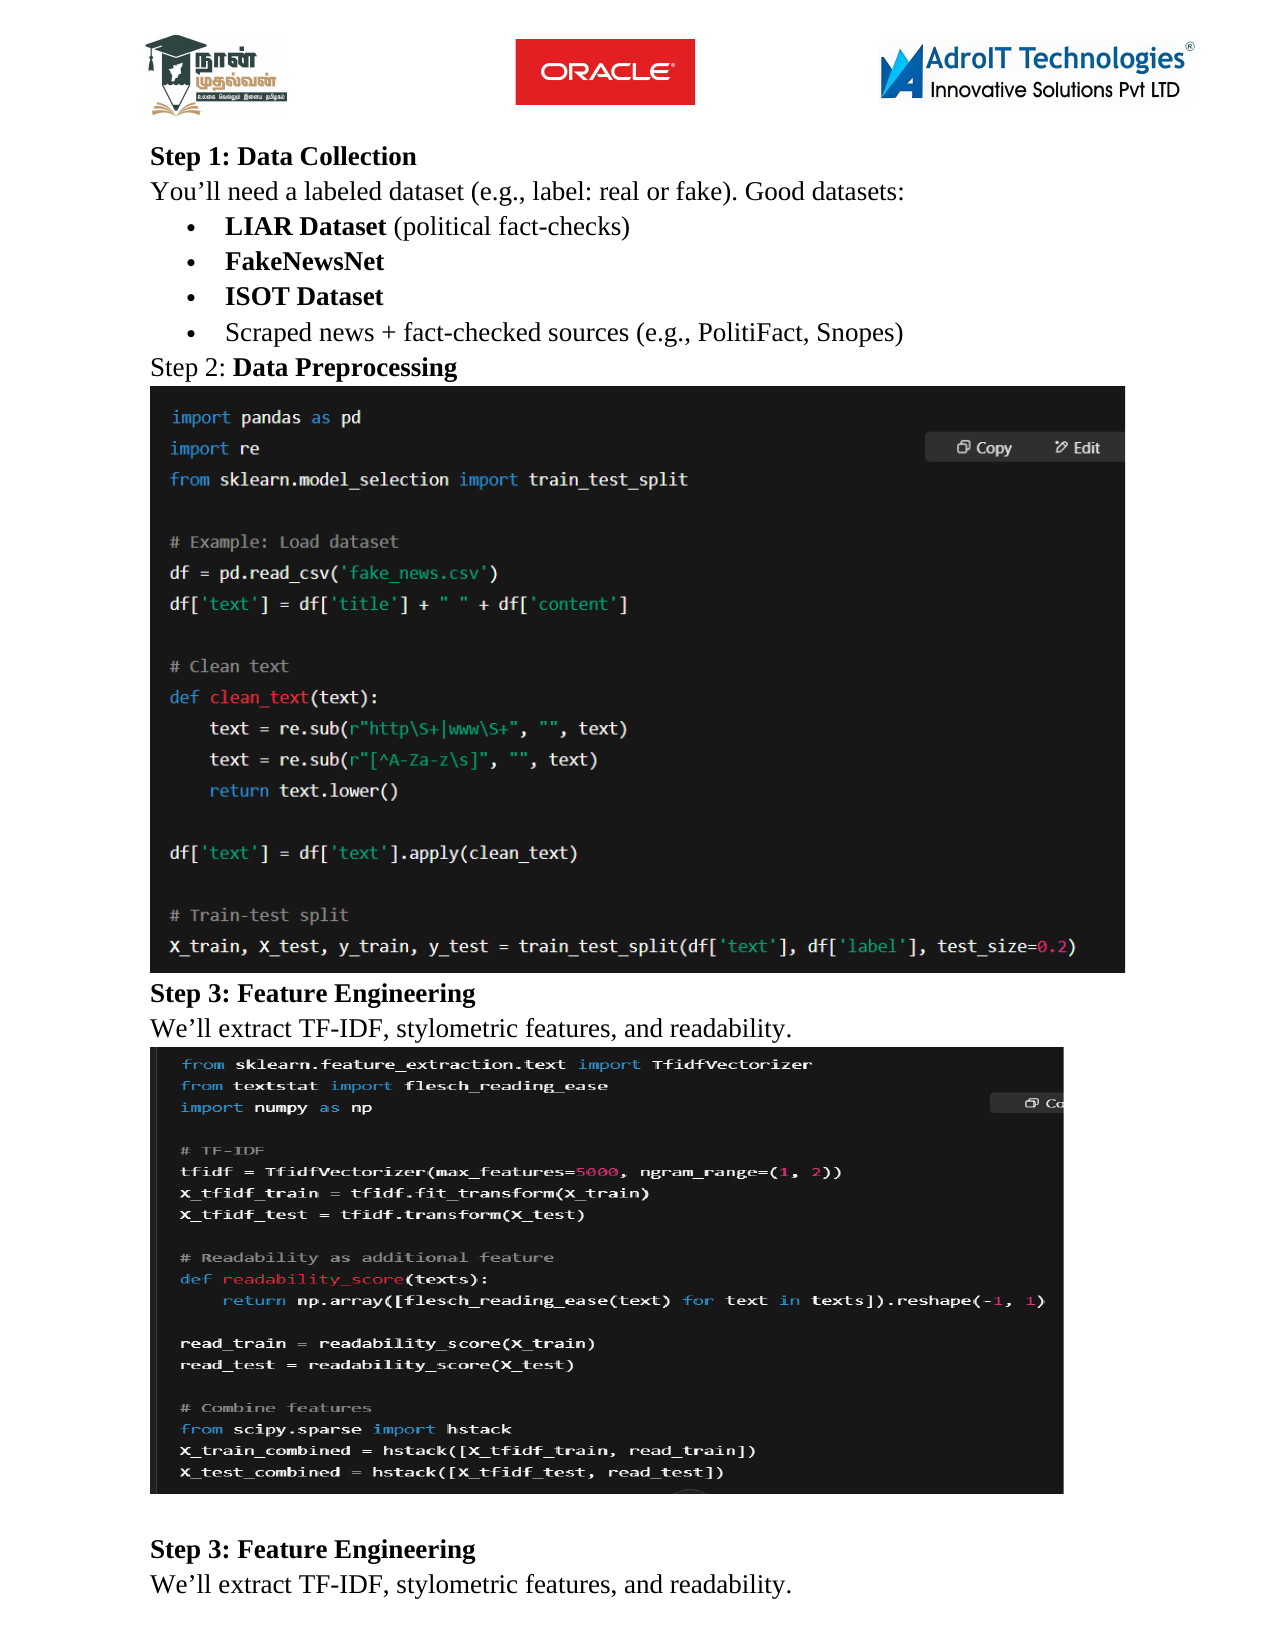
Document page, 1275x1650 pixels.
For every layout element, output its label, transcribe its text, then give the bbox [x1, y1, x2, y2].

picture [150, 1047, 1064, 1494]
list Scraped news + fact-checked sources (e.g., PolitiFact, Snopes) [187, 316, 1125, 347]
text Step 1: Data Collection [150, 139, 1125, 171]
picture [144, 35, 288, 118]
text Step 3: Feature Engineering [150, 1533, 1125, 1564]
list LIAR Dataset (political fact-checks) [187, 210, 1125, 241]
list FakeNewsNet [187, 245, 1125, 276]
text You’ll need a labeled dataset (e.g., label: real or fake). Good datasets: [150, 175, 1125, 206]
text Step 2: Data Preprocessing [150, 351, 1125, 382]
text We’ll extract TF-IDF, stylometric features, and readability. [150, 1568, 1125, 1600]
text We’ll extract TF-IDF, stylometric features, and readability. [150, 1012, 1125, 1043]
picture [150, 386, 1125, 973]
list ISOT Dataset [187, 280, 1125, 312]
text Step 3: Feature Engineering [150, 977, 1125, 1008]
picture [878, 39, 1197, 105]
picture [515, 39, 696, 105]
